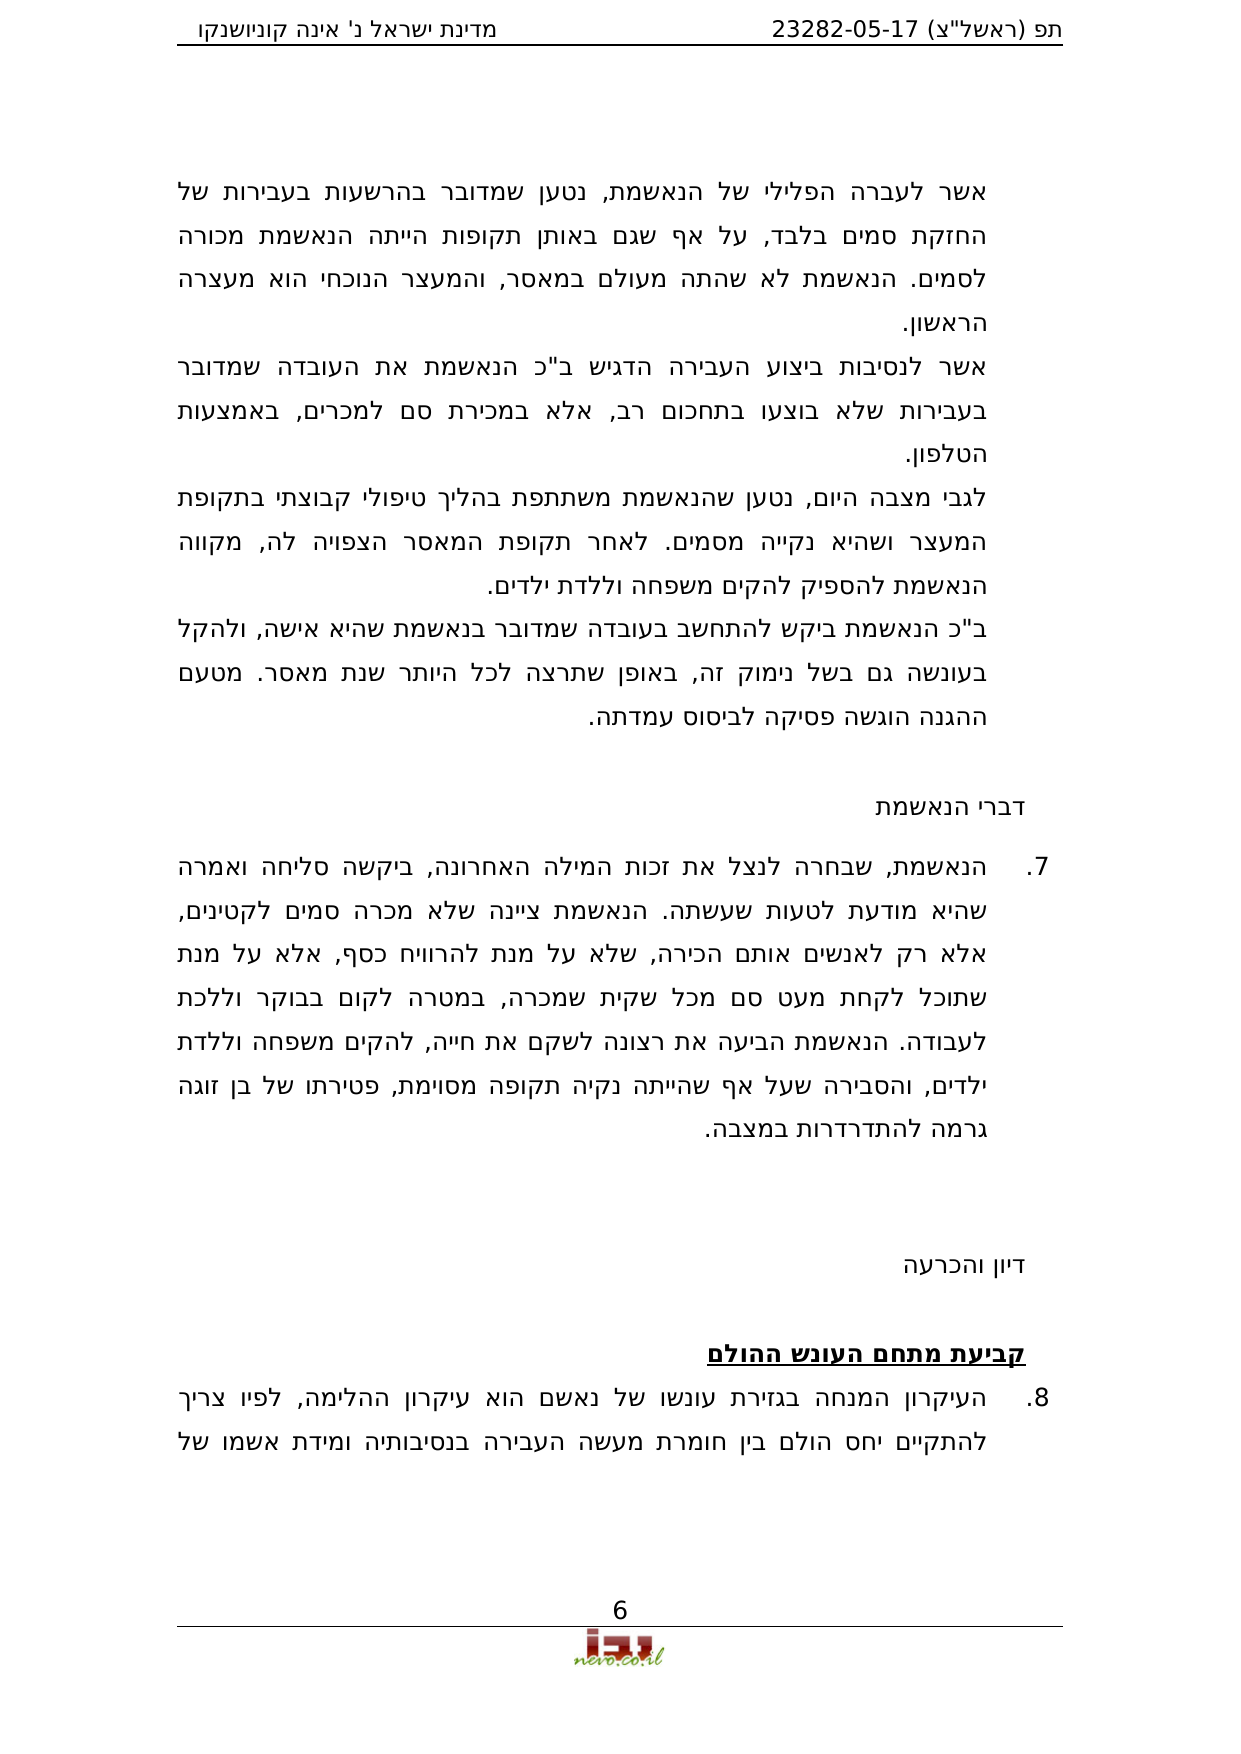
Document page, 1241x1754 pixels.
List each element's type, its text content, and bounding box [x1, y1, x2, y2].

text דברי הנאשמת [177, 792, 1063, 821]
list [177, 1383, 1026, 1456]
text ב"כ הנאשמת ביקש להתחשב בעובדה שמדובר בנאשמת שהיא אישה, ולהקל בעונשה גם בשל נימוק זה, באופן שתרצה לכל היותר שנת מאסר. מטעם ההגנה הוגשה פסיקה לביסוס עמדתה. [177, 615, 988, 731]
text אשר לעברה הפלילי של הנאשמת, נטען שמדובר בהרשעות בעבירות של החזקת סמים בלבד, על אף שגם באותן תקופות הייתה הנאשמת מכורה לסמים. הנאשמת לא שהתה מעולם במאסר, והמעצר הנוכחי הוא מעצרה הראשון. [177, 177, 988, 338]
text אשר לנסיבות ביצוע העבירה הדגיש ב"כ הנאשמת את העובדה שמדובר בעבירות שלא בוצעו בתחכום רב, אלא במכירת סם למכרים, באמצעות הטלפון. [177, 352, 988, 469]
list הנאשמת, שבחרה לנצל את זכות המילה האחרונה, ביקשה סליחה ואמרה שהיא מודעת לטעות שעשתה. הנאשמת ציינה שלא מכרה סמים לקטינים, אלא רק לאנשים אותם הכירה, שלא על מנת להרוויח כסף, אלא על מנת שתוכל לקחת מעט סם מכל שקית שמכרה, במטרה לקום בבוקר וללכת לעבודה. הנאשמת הביעה את רצונה לשקם את חייה, להקים משפחה וללדת ילדים, והסבירה שעל אף שהייתה נקיה תקופה מסוימת, פטירתו של בן זוגה גרמה להתדרדרות במצבה. [177, 852, 1026, 1144]
picture [574, 1628, 666, 1667]
text לגבי מצבה היום, נטען שהנאשמת משתתפת בהליך טיפולי קבוצתי בתקופת המעצר ושהיא נקייה מסמים. לאחר תקופת המאסר הצפויה לה, מקווה הנאשמת להספיק להקים משפחה וללדת ילדים. [177, 483, 988, 600]
text קביעת מתחם העונש ההולם [177, 1339, 1026, 1368]
text דיון והכרעה [177, 1250, 1026, 1279]
